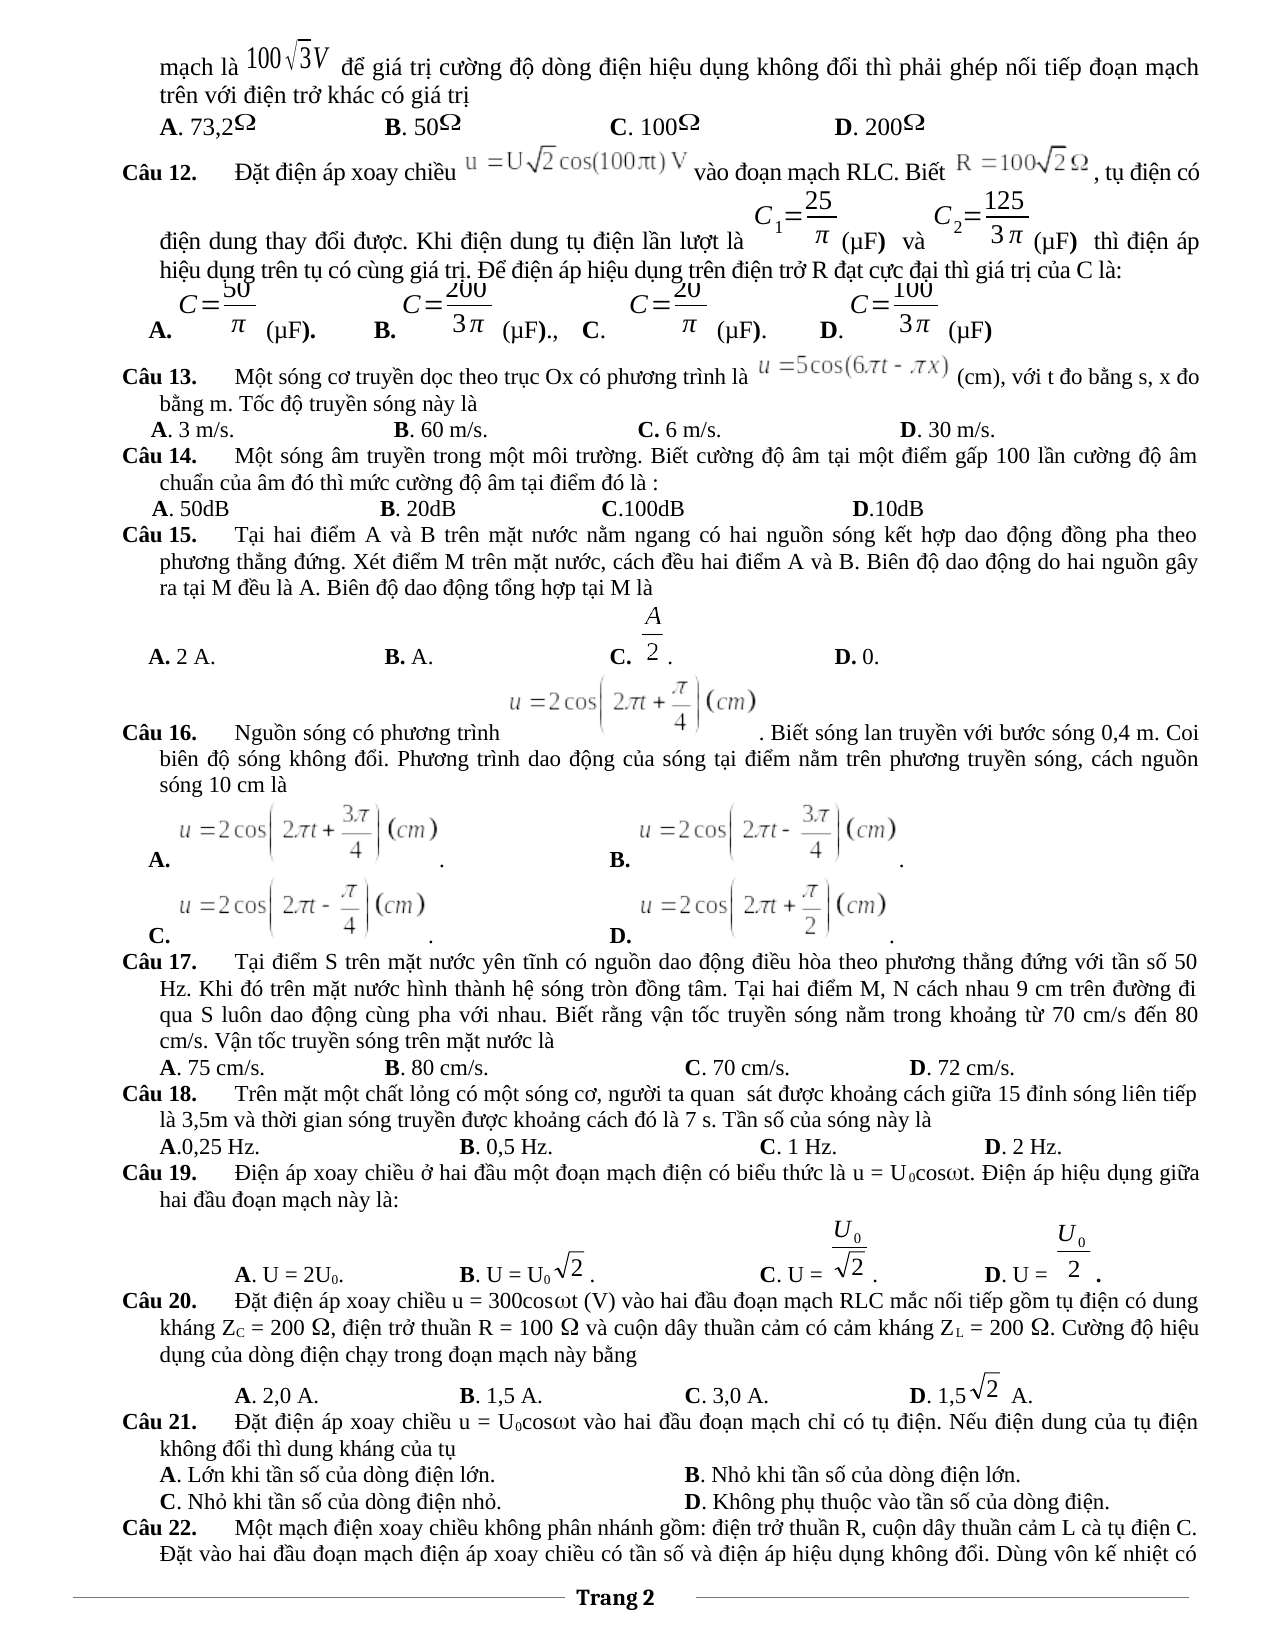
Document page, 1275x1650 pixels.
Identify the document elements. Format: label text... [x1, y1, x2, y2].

text A. 73,2 B. 50 C. 100 D. 200 [84, 109, 1200, 141]
list Tại điểm S trên mặt nước yên tĩnh có nguồn dao động điều hòa theo phương thẳng đứng với tần số 50 Hz. Khi đó trên mặt nước hình thành hệ sóng tròn đồng tâm. Tại hai điểm M, N cách nhau 9 cm trên đường đi qua S luôn dao động cùng pha với nhau. Biết rằng vận tốc truyền sóng nằm trong khoảng từ 70 cm/s đến 80 cm/s. Vận tốc truyền sóng trên mặt nước là [122, 948, 1200, 1054]
text A. 3 m/s. B. 60 m/s. C. 6 m/s. D. 30 m/s. [84, 416, 1200, 442]
text C. . D. . [84, 873, 1200, 948]
list Đặt điện áp xoay chiều u = U0cost vào hai đầu đoạn mạch chỉ có tụ điện. Nếu điện dung của tụ điện không đổi thì dung kháng của tụ [122, 1408, 1200, 1461]
text A. 75 cm/s. B. 80 cm/s. C. 70 cm/s. D. 72 cm/s. [84, 1054, 1200, 1080]
list Trên mặt một chất lỏng có một sóng cơ, người ta quan sát được khoảng cách giữa 15 đỉnh sóng liên tiếp là 3,5m và thời gian sóng truyền được khoảng cách đó là 7 s. Tần số của sóng này là [122, 1080, 1200, 1133]
text A. (µF). B. (µF)., C. (µF). D. (µF) [84, 284, 1200, 352]
list Tại hai điểm A và B trên mặt nước nằm ngang có hai nguồn sóng kết hợp dao động đồng pha theo phương thẳng đứng. Xét điểm M trên mặt nước, cách đều hai điểm A và B. Biên độ dao động do hai nguồn gây ra tại M đều là A. Biên độ dao động tổng hợp tại M là [122, 521, 1200, 601]
text A. 50dB B. 20dB C.100dB D.10dB [84, 495, 1206, 521]
text A. U = 2U0. B. U = U0. C. U = . D. U = . [84, 1212, 1200, 1287]
list Nguồn sóng có phương trình . Biết sóng lan truyền với bước sóng 0,4 m. Coi biên độ sóng không đổi. Phương trình dao động của sóng tại điểm nằm trên phương truyền sóng, cách nguồn sóng 10 cm là [122, 669, 1200, 798]
list Đặt điện áp xoay chiều u = 300cost (V) vào hai đầu đoạn mạch RLC mắc nối tiếp gồm tụ điện có dung kháng ZC = 200 , điện trở thuần R = 100 và cuộn dây thuần cảm có cảm kháng ZL = 200 . Cường độ hiệu dụng của dòng điện chạy trong đoạn mạch này bằng [122, 1287, 1200, 1367]
text C. Nhỏ khi tần số của dòng điện nhỏ. D. Không phụ thuộc vào tần số của dòng điện. [84, 1488, 1200, 1514]
text A.0,25 Hz. B. 0,5 Hz. C. 1 Hz. D. 2 Hz. [84, 1133, 1200, 1159]
text A. 2 A. B. A. C. . D. 0. [84, 601, 1200, 669]
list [122, 1514, 1200, 1567]
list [122, 37, 1200, 109]
text A. Lớn khi tần số của dòng điện lớn. B. Nhỏ khi tần số của dòng điện lớn. [84, 1461, 1200, 1488]
list Đặt điện áp xoay chiều vào đoạn mạch RLC. Biết , tụ điện có điện dung thay đổi được. Khi điện dung tụ điện lần lượt là (µF) và (µF) thì điện áp hiệu dụng trên tụ có cùng giá trị. Để điện áp hiệu dụng trên điện trở R đạt cực đại thì giá trị của C là: [122, 141, 1200, 284]
text A. 2,0 A. B. 1,5 A. C. 3,0 A. D. 1,5 A. [84, 1367, 1200, 1408]
list Một sóng cơ truyền dọc theo trục Ox có phương trình là (cm), với t đo bằng s, x đo bằng m. Tốc độ truyền sóng này là [122, 352, 1200, 416]
text A. . B. . [84, 798, 1200, 873]
list Điện áp xoay chiều ở hai đầu một đoạn mạch điện có biểu thức là u = U0cost. Điện áp hiệu dụng giữa hai đầu đoạn mạch này là: [122, 1159, 1200, 1212]
list Một sóng âm truyền trong một môi trường. Biết cường độ âm tại một điểm gấp 100 lần cường độ âm chuẩn của âm đó thì mức cường độ âm tại điểm đó là : [122, 442, 1200, 495]
